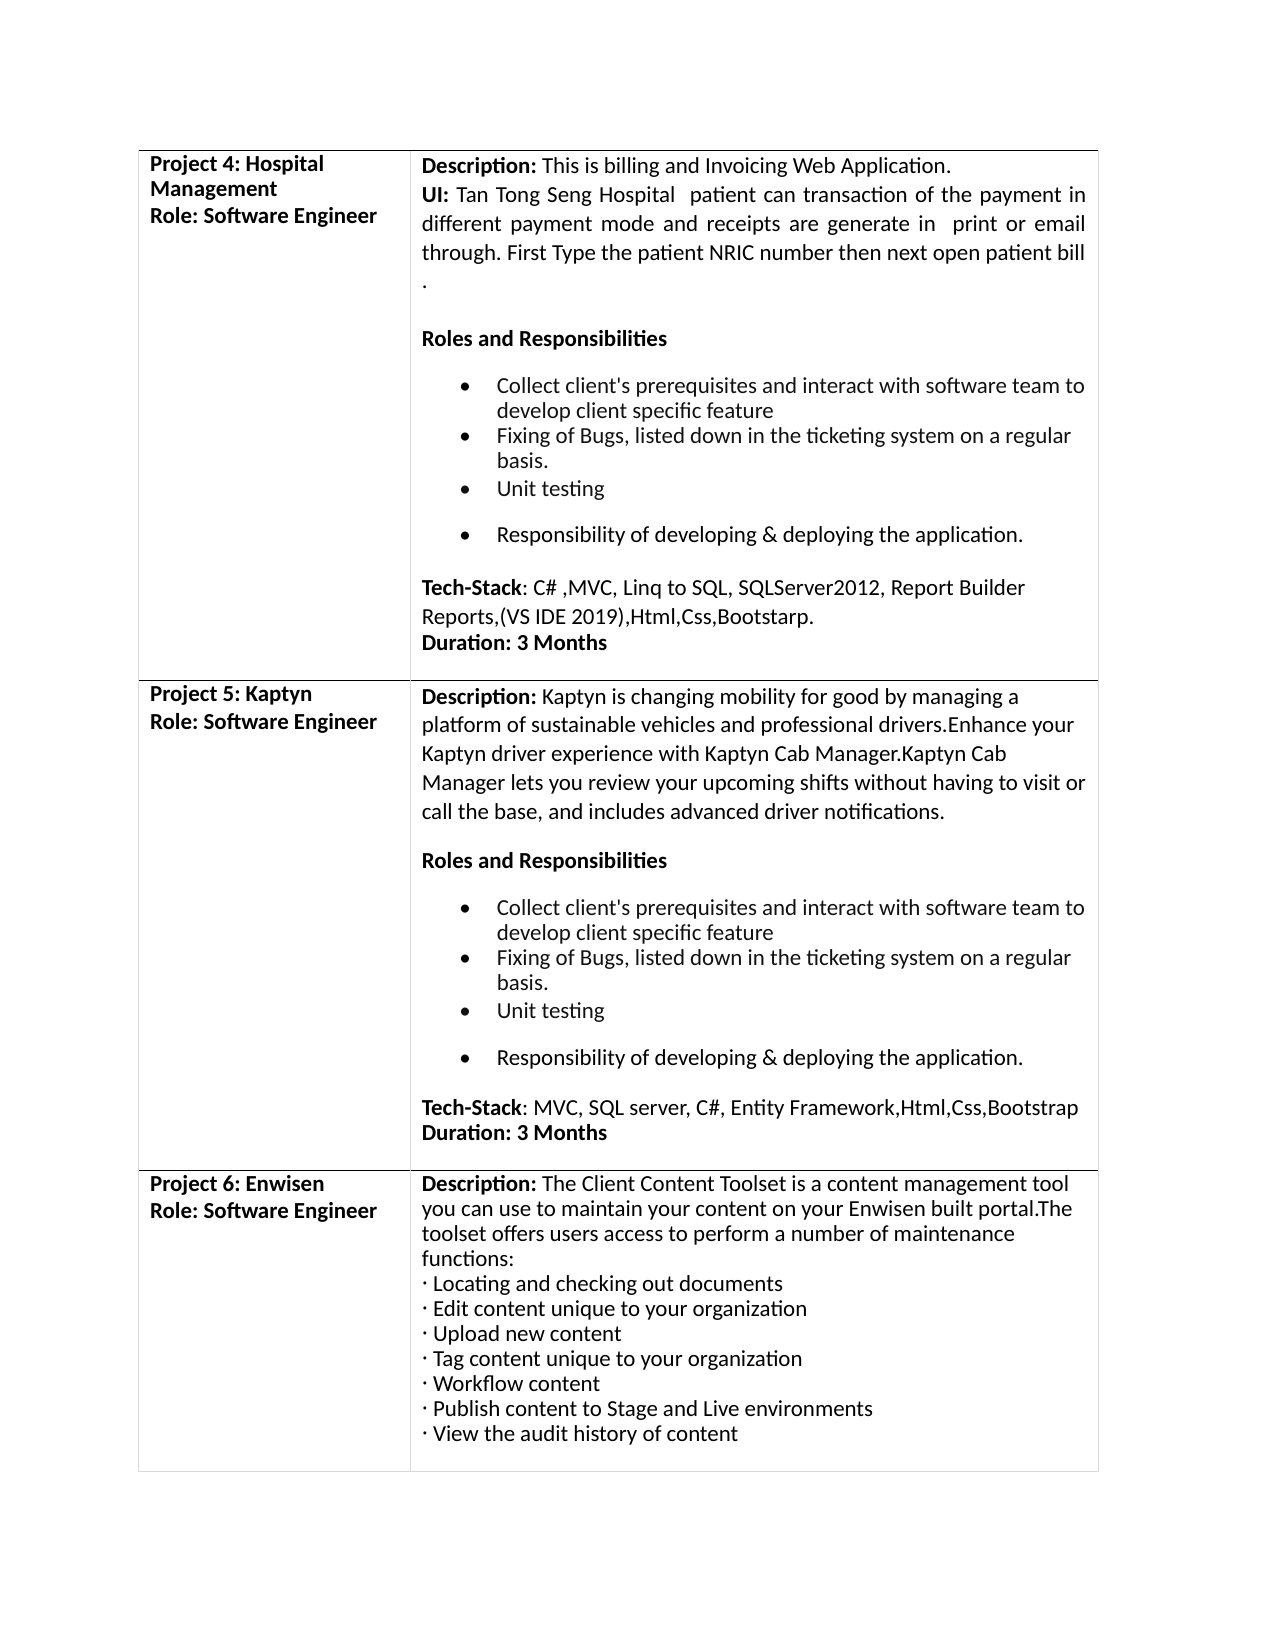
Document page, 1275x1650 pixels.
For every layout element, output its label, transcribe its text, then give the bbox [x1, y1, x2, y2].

table_cell Project 5: Kaptyn Role: Software Engineer [139, 681, 410, 1170]
table_cell Description: Kaptyn is changing mobility for good by managing a platform of sustainable vehicles and professional drivers.Enhance your Kaptyn driver experience with Kaptyn Cab Manager.Kaptyn Cab Manager lets you review your upcoming shifts without having to visit or call the base, and includes advanced driver notifications. Roles and Responsibilities Collect client's prerequisites and interact with software team to develop client specific feature Fixing of Bugs, listed down in the ticketing system on a regular basis. Unit testing Responsibility of developing & deploying the application. Tech-Stack: MVC, SQL server, C#, Entity Framework,Html,Css,Bootstrap Duration: 3 Months [411, 681, 1098, 1170]
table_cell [139, 1171, 410, 1471]
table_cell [411, 1171, 1098, 1471]
table_cell Description: This is billing and Invoicing Web Application. UI: Tan Tong Seng Hospital patient can transaction of the payment in different payment mode and receipts are generate in print or email through. First Type the patient NRIC number then next open patient bill . Roles and Responsibilities Collect client's prerequisites and interact with software team to develop client specific feature Fixing of Bugs, listed down in the ticketing system on a regular basis. Unit testing Responsibility of developing & deploying the application. Tech-Stack: C# ,MVC, Linq to SQL, SQLServer2012, Report Builder Reports,(VS IDE 2019),Html,Css,Bootstarp. Duration: 3 Months [411, 151, 1098, 680]
table_cell Project 4: Hospital Management Role: Software Engineer [139, 151, 410, 680]
